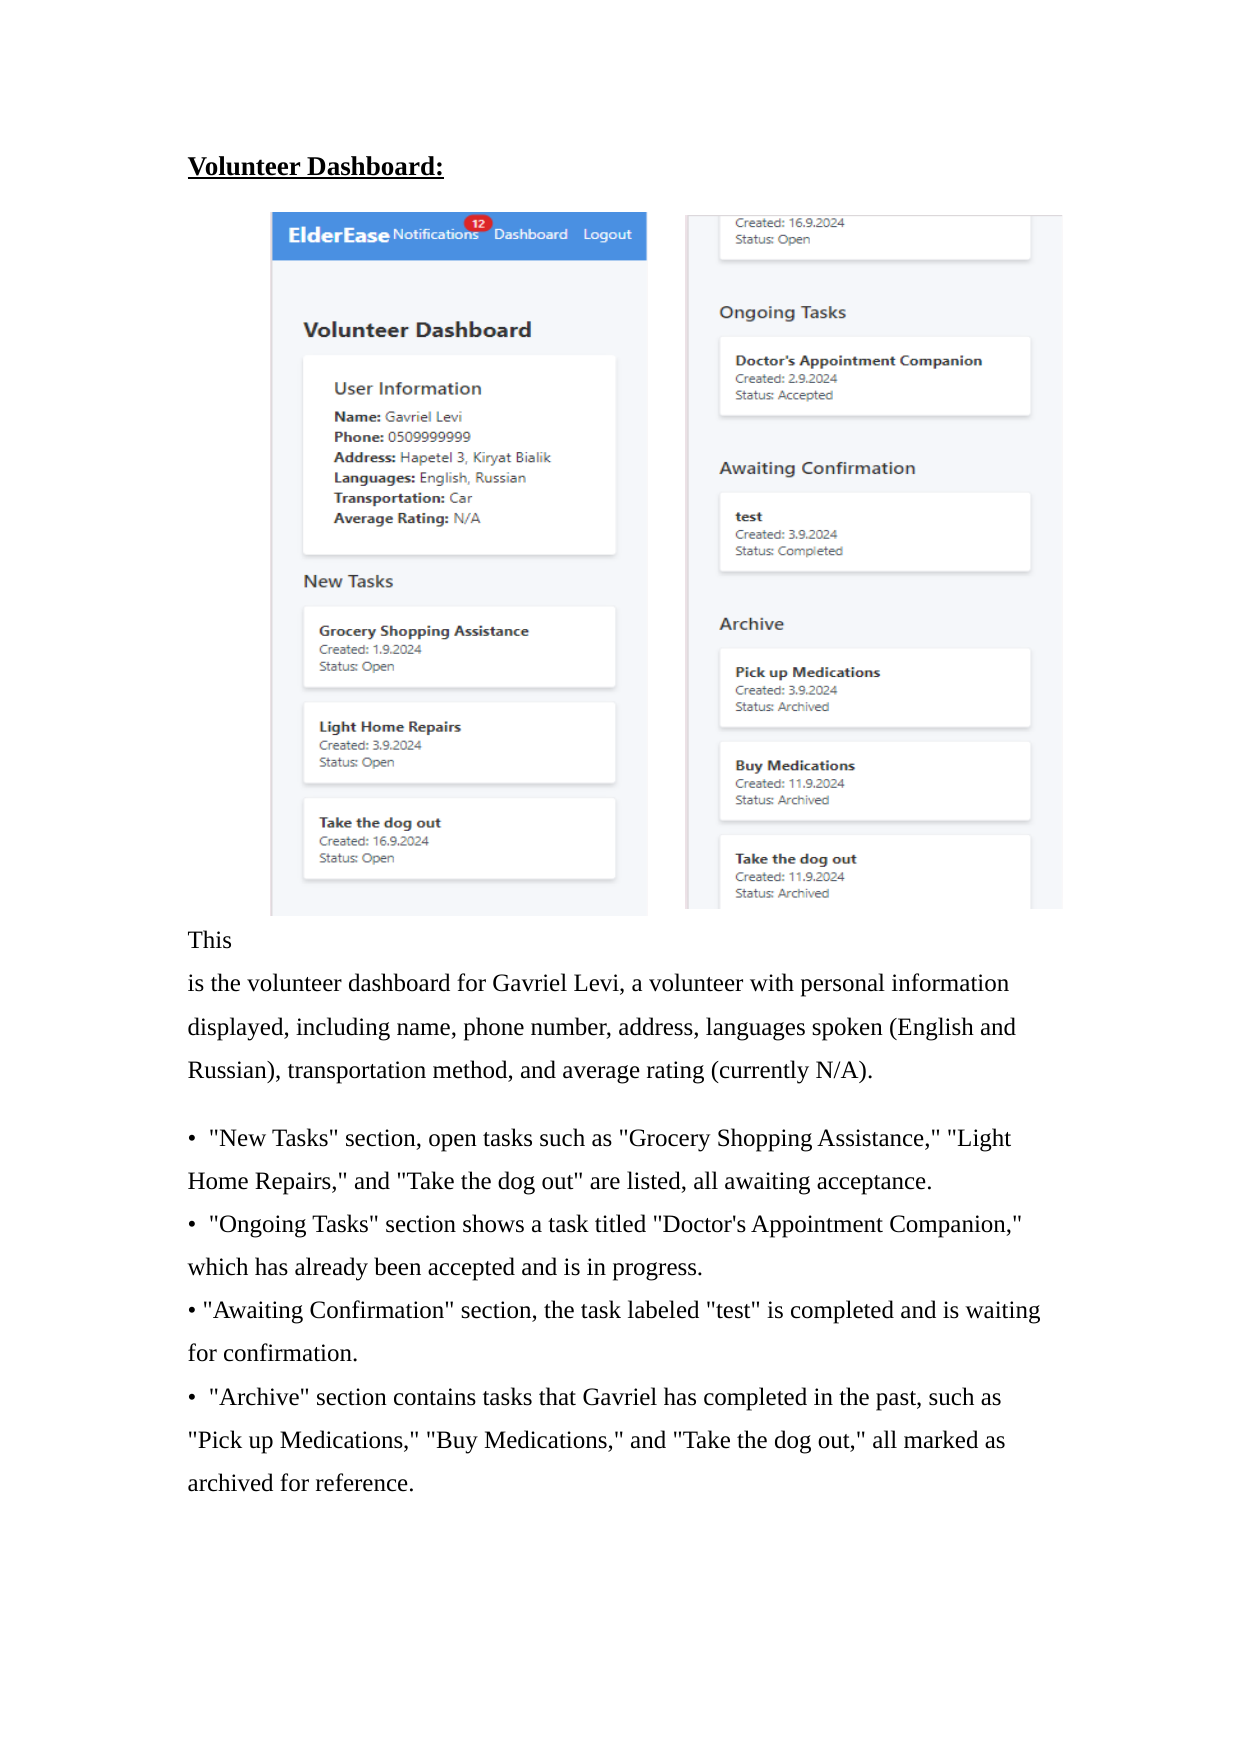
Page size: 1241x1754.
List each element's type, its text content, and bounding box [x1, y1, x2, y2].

picture [270, 212, 648, 915]
picture [685, 215, 1063, 909]
subtitle Volunteer Dashboard: [187, 150, 1053, 219]
text • "New Tasks" section, open tasks such as "Grocery Shopping Assistance," "Light Home Repairs," and "Take the dog out" are listed, all awaiting acceptance. • "Ongoing Tasks" section shows a task titled "Doctor's Appointment Companion," which has already been accepted and is in progress. • "Awaiting Confirmation" section, the task labeled "test" is completed and is waiting for confirmation. • "Archive" section contains tasks that Gavriel has completed in the past, such as "Pick up Medications," "Buy Medications," and "Take the dog out," all marked as archived for reference. [187, 1123, 1053, 1497]
text This is the volunteer dashboard for Gavriel Levi, a volunteer with personal information displayed, including name, phone number, address, languages spoken (English and Russian), transportation method, and average rating (currently N/A). [187, 925, 1053, 1083]
